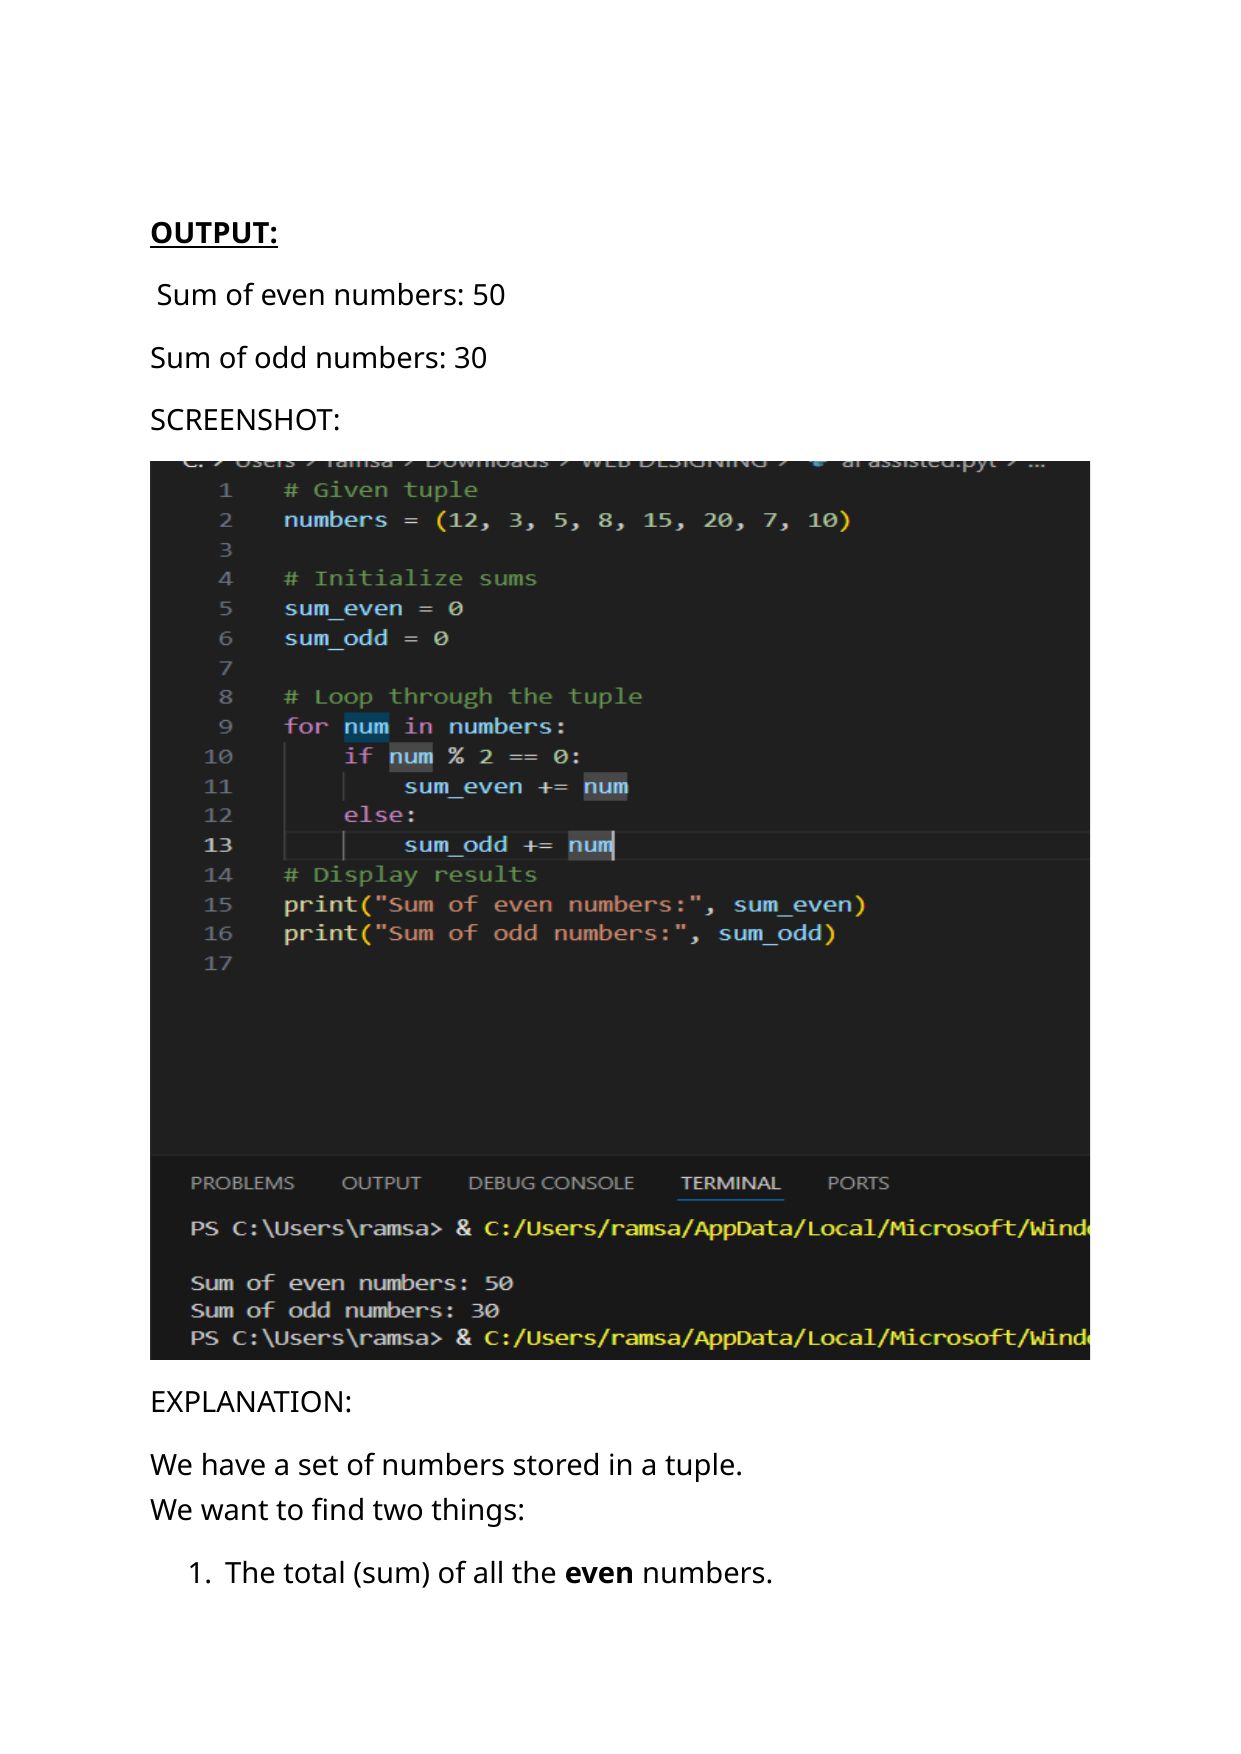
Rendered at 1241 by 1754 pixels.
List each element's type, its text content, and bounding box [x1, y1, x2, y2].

list The total (sum) of all the even numbers. [187, 1552, 1090, 1592]
text OUTPUT: [150, 212, 1090, 252]
picture [150, 461, 1091, 1360]
text We have a set of numbers stored in a tuple. We want to find two things: [150, 1444, 1090, 1529]
text EXPLANATION: [150, 1382, 1090, 1421]
text Sum of odd numbers: 30 [150, 337, 1090, 377]
text SCREENSHOT: [150, 399, 1090, 439]
text Sum of even numbers: 50 [150, 274, 1090, 314]
